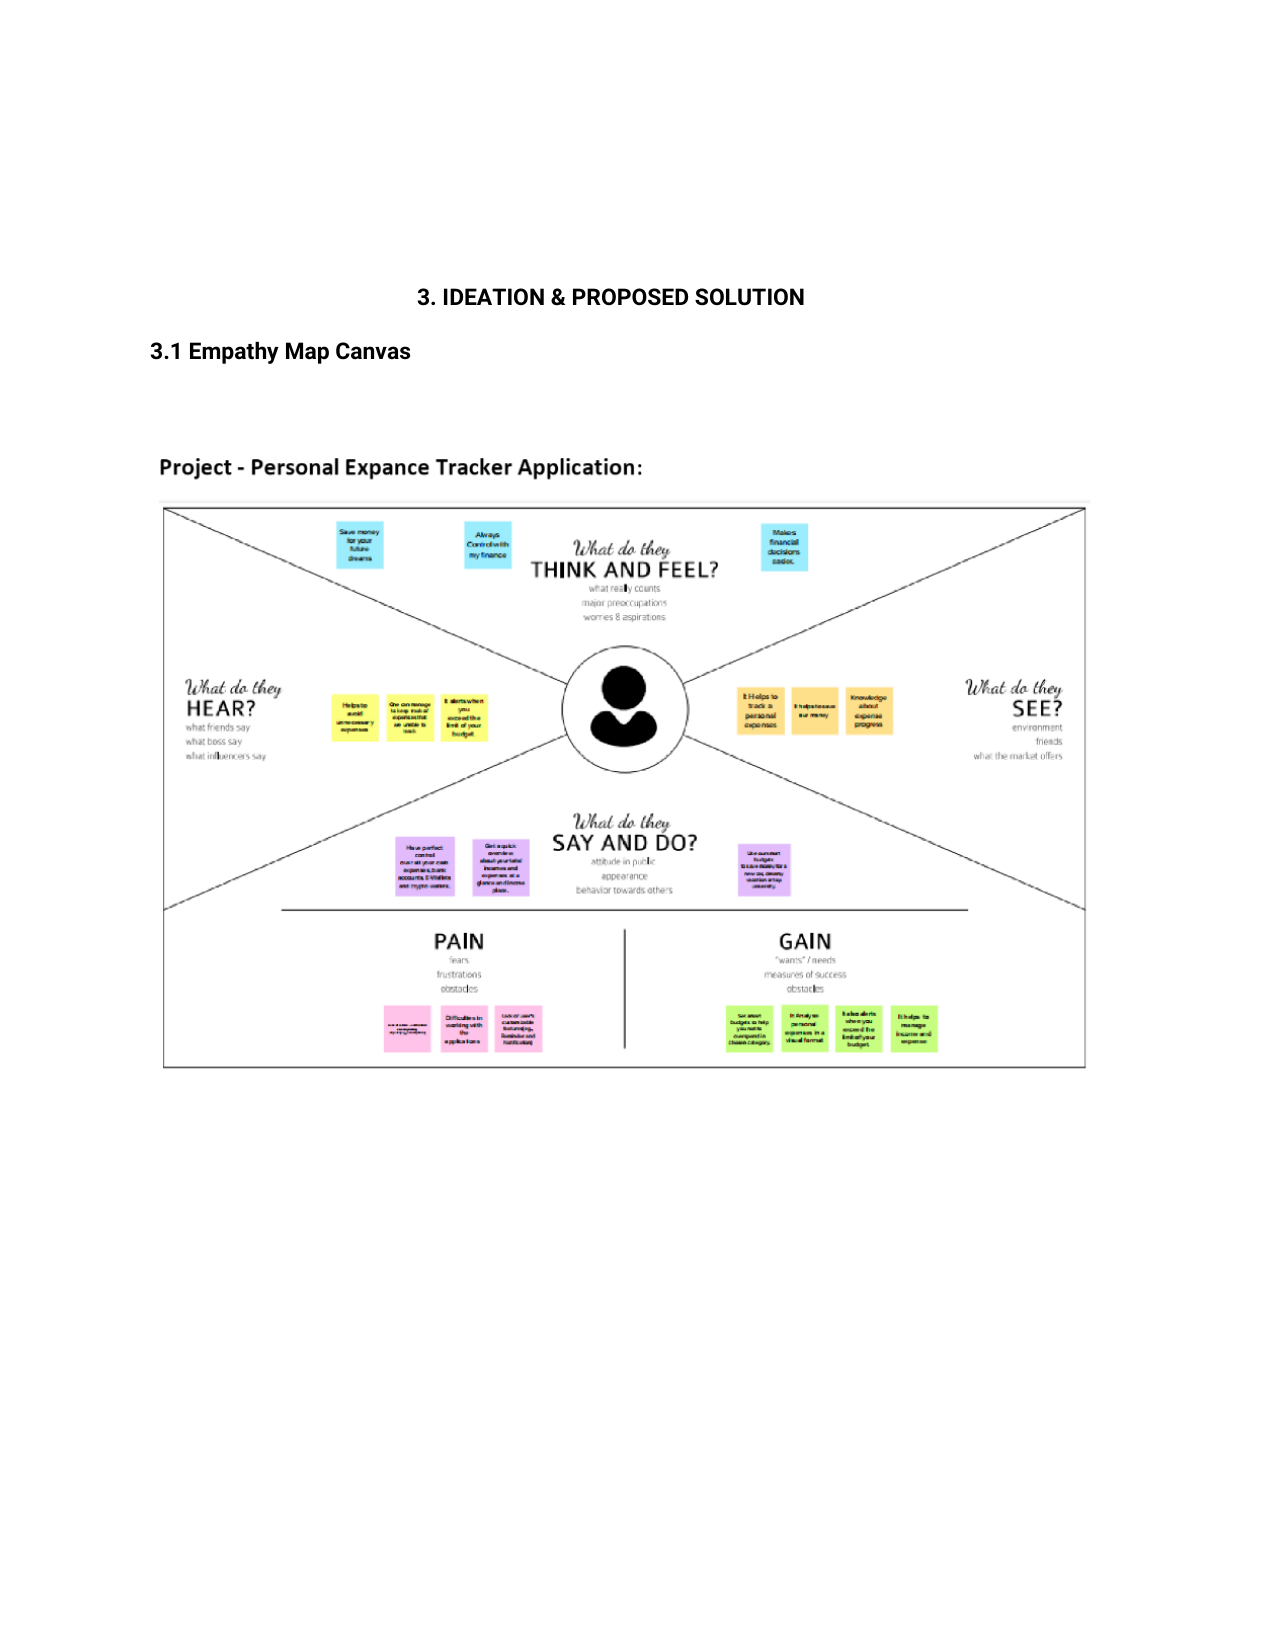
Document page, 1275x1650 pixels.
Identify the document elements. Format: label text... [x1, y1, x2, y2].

text 3.1 Empathy Map Canvas [150, 338, 1125, 365]
picture [150, 445, 1125, 1095]
text 3. IDEATION & PROPOSED SOLUTION [150, 284, 1125, 311]
